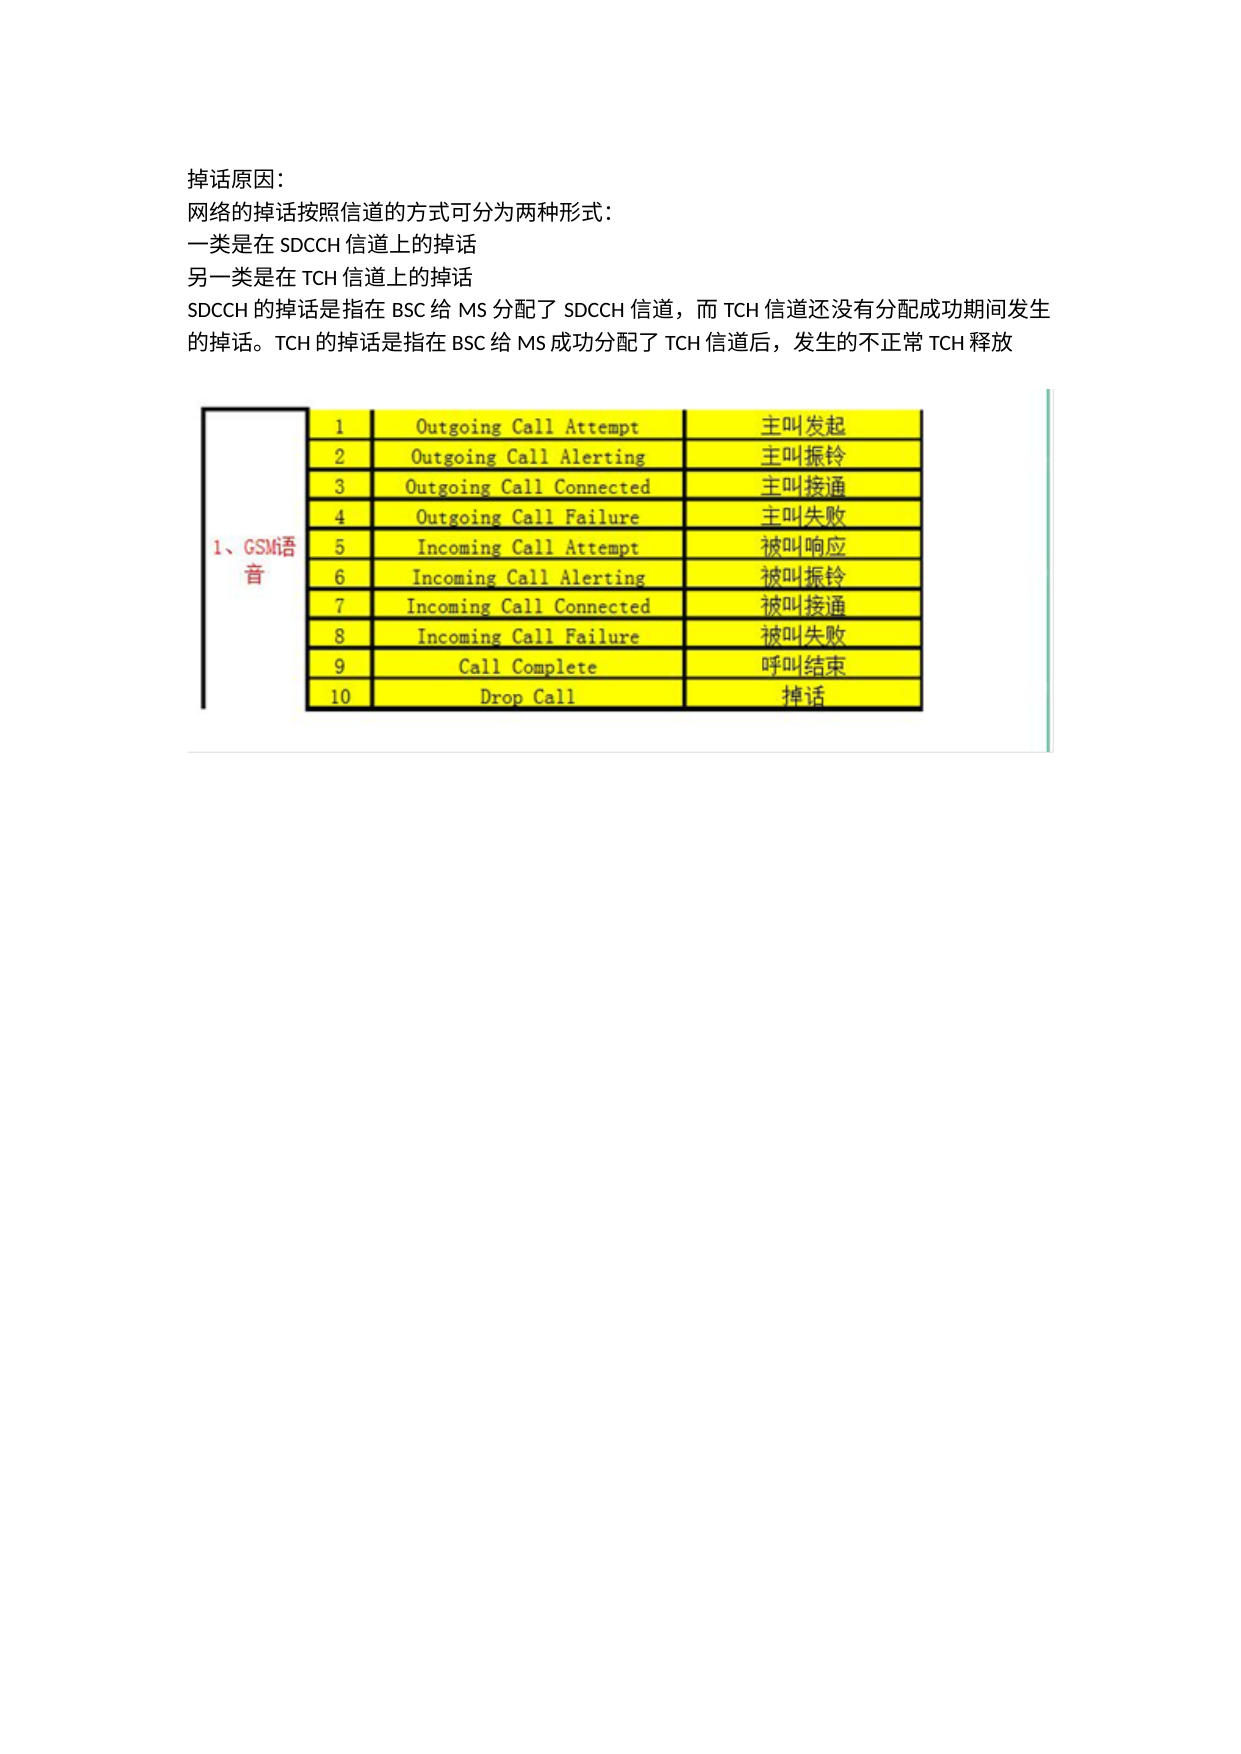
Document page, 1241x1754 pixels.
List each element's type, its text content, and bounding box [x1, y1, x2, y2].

text 另一类是在 TCH 信道上的掉话 [187, 259, 1053, 292]
text 掉话原因： [187, 162, 1053, 194]
text 网络的掉话按照信道的方式可分为两种形式： [187, 194, 1053, 227]
text 一类是在 SDCCH 信道上的掉话 [187, 227, 1053, 259]
picture [187, 389, 1055, 754]
text SDCCH 的掉话是指在 BSC 给 MS 分配了 SDCCH 信道，而 TCH 信道还没有分配成功期间发生的掉话。TCH 的掉话是指在 BSC 给 MS 成功分配了 TCH 信道后，发生的不正常 TCH释放 [187, 292, 1053, 357]
